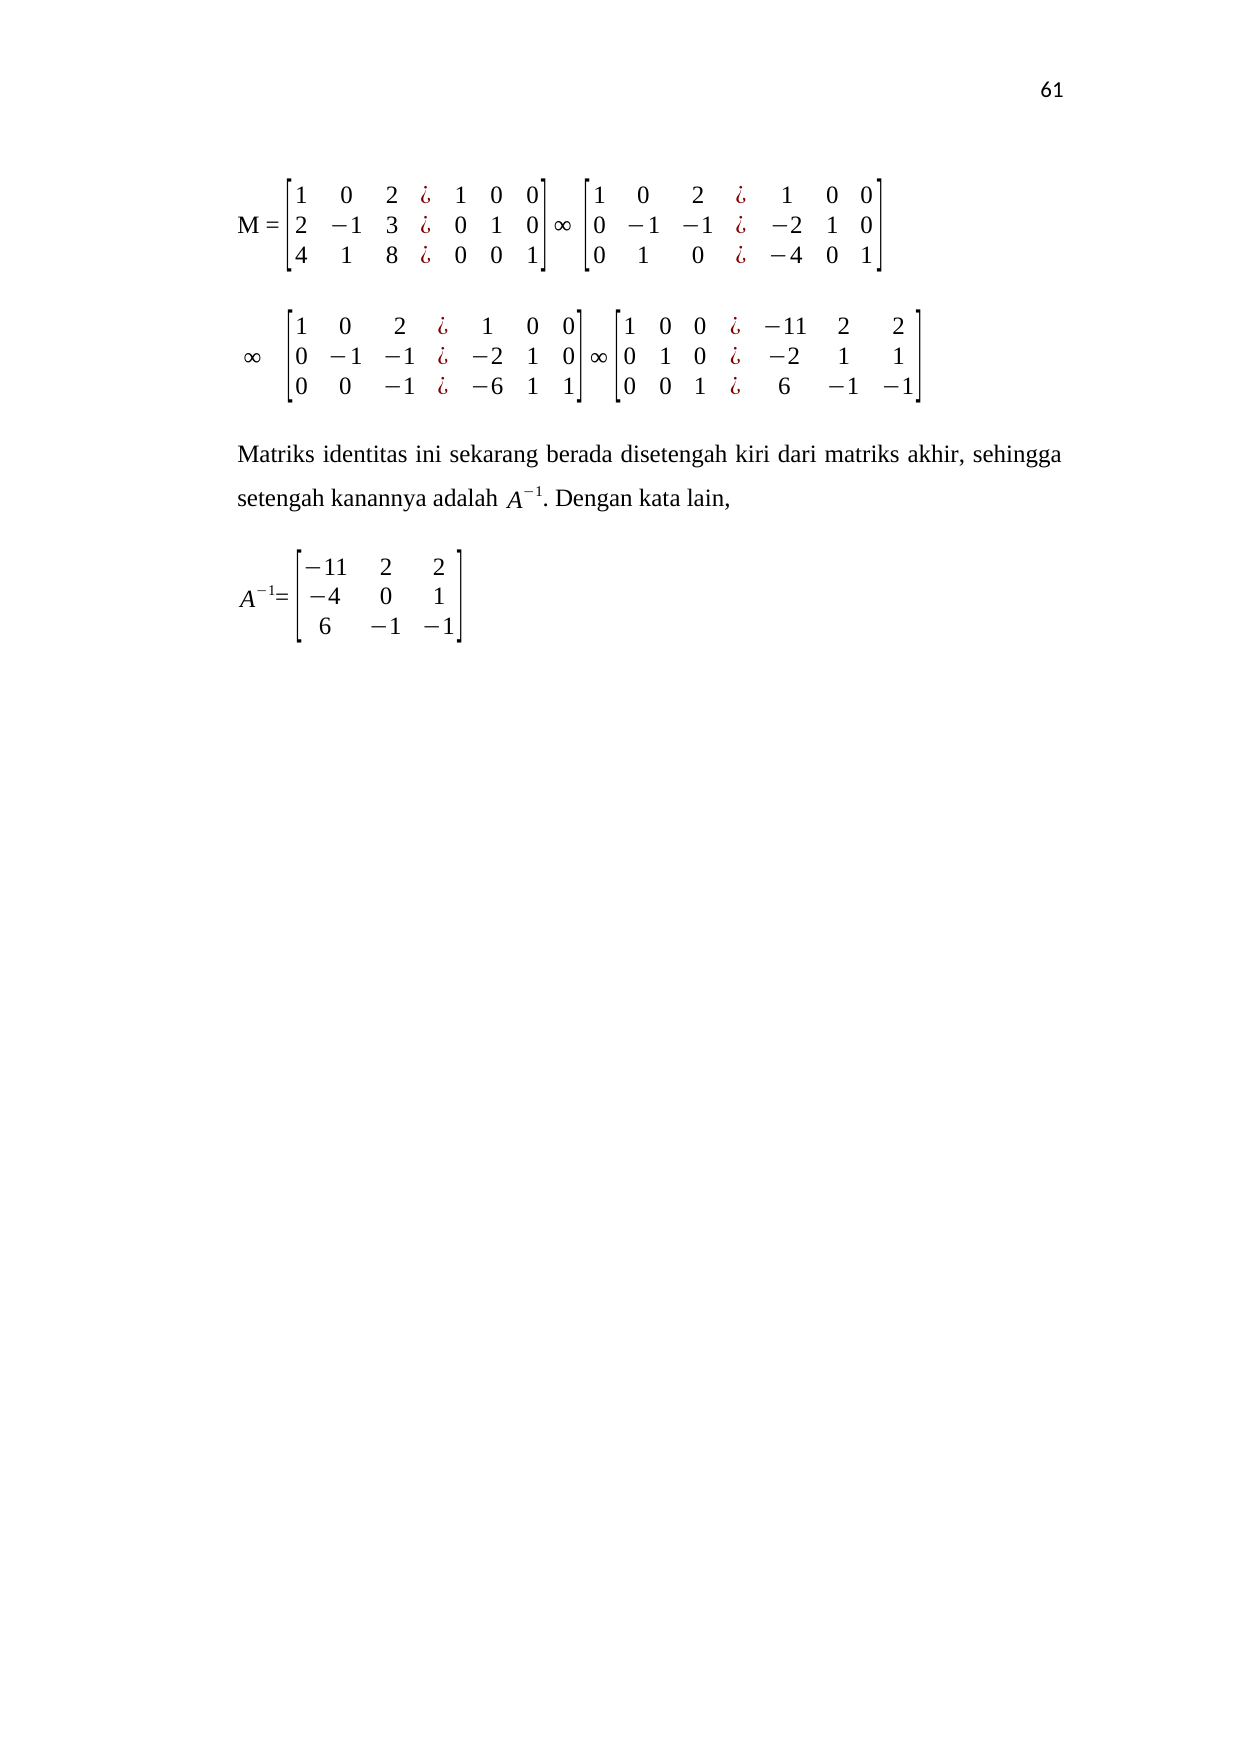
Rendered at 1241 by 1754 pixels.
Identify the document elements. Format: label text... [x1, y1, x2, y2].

text ∞ ∞ [237, 308, 1063, 404]
text = [237, 548, 1063, 644]
text Matriks identitas ini sekarang berada disetengah kiri dari matriks akhir, sehingga setengah kanannya adalah . Dengan kata lain, [237, 439, 1063, 513]
text M = ∞ [237, 177, 1063, 273]
